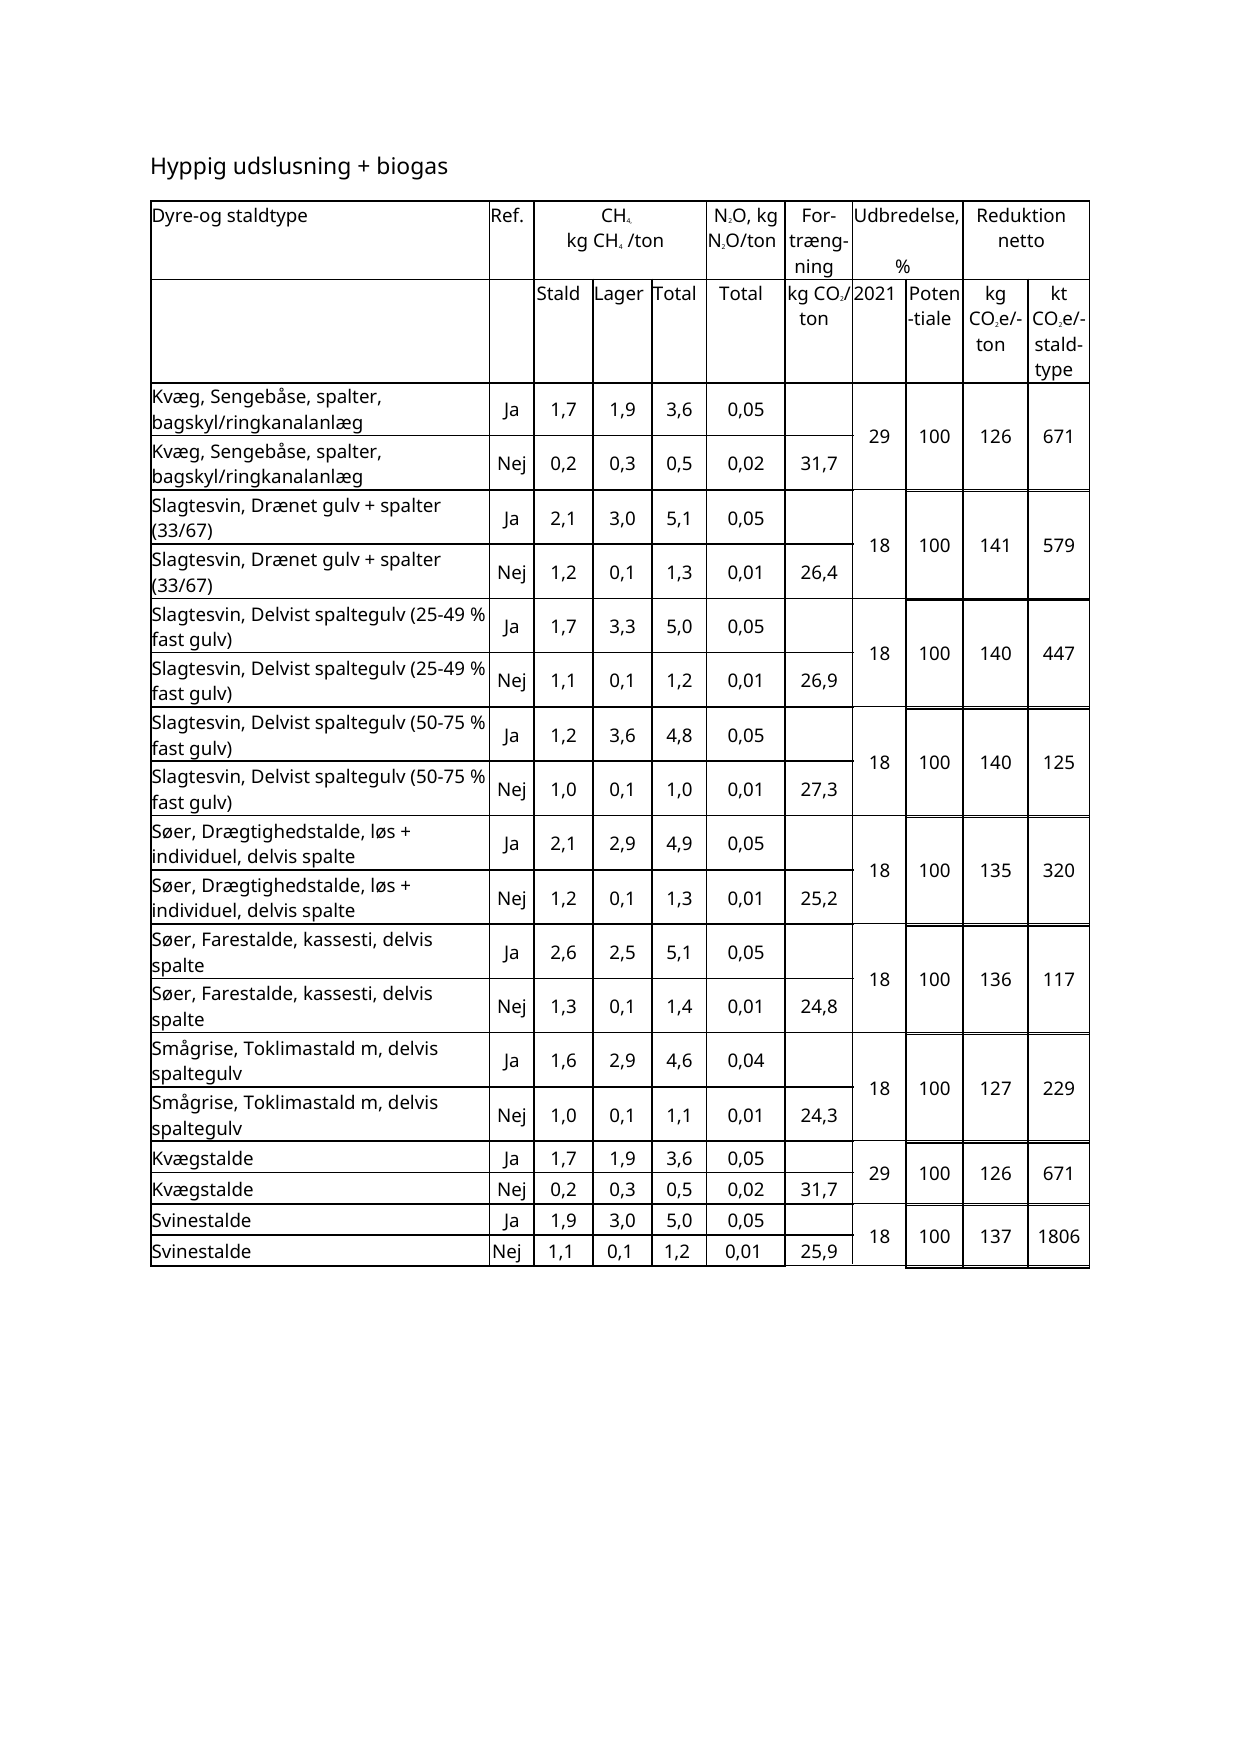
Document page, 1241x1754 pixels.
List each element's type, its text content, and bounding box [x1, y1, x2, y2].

table_cell Ja [490, 925, 533, 977]
table_cell 1,9 [594, 384, 651, 435]
table_cell 1,1 [653, 1088, 706, 1140]
table_cell [786, 816, 852, 869]
table_cell 1,3 [653, 545, 706, 598]
table_cell Ja [490, 491, 533, 543]
table_cell Svinestalde [152, 1236, 489, 1265]
table_cell 2,6 [535, 925, 592, 977]
table_cell 100 [907, 1206, 962, 1265]
table_cell 1,3 [653, 871, 706, 923]
table_cell 0,01 [707, 762, 784, 815]
table_cell 1,2 [535, 545, 592, 598]
table_cell [786, 384, 852, 435]
table_cell 100 [907, 1144, 962, 1203]
table_cell Smågrise, Toklimastald m, delvis spaltegulv [152, 1088, 489, 1140]
table_cell Søer, Drægtighedstalde, løs + individuel, delvis spalte [152, 816, 489, 869]
table_cell 1,7 [535, 1142, 592, 1172]
table_cell 1,0 [535, 762, 592, 815]
table_cell 1,9 [594, 1142, 651, 1172]
table_cell 0,05 [707, 1205, 784, 1234]
table_cell 140 [964, 710, 1027, 815]
table_cell 100 [907, 710, 962, 815]
table_cell [490, 280, 533, 382]
table_cell 127 [964, 1035, 1027, 1140]
table_cell 100 [907, 384, 962, 489]
table_cell Slagtesvin, Delvist spaltegulv (25-49 % fast gulv) [152, 599, 489, 652]
table_cell 0,05 [707, 384, 784, 435]
table_cell 0,2 [535, 436, 592, 489]
table_cell 0,01 [707, 653, 784, 706]
table_cell 1,2 [653, 1236, 706, 1265]
table_cell 1,1 [535, 653, 592, 706]
table_cell 2,5 [594, 925, 651, 977]
table_cell 0,02 [707, 436, 784, 489]
table_cell 3,0 [594, 491, 651, 543]
table_cell Nej [490, 1088, 533, 1140]
table_cell 0,5 [653, 436, 706, 489]
table_cell Nej [490, 979, 533, 1032]
table_cell [786, 1205, 852, 1234]
table_cell 3,6 [653, 384, 706, 435]
table_cell Slagtesvin, Delvist spaltegulv (50-75 % fast gulv) [152, 708, 489, 760]
table_cell 671 [1029, 1144, 1089, 1203]
table_cell 671 [1029, 384, 1089, 489]
table_cell 0,1 [594, 1236, 651, 1265]
table_cell 579 [1029, 492, 1089, 598]
table_cell 3,6 [653, 1142, 706, 1172]
table_cell Ja [490, 708, 533, 760]
table_cell 4,8 [653, 708, 706, 760]
table_cell 126 [964, 1144, 1027, 1203]
table_cell 229 [1029, 1035, 1089, 1140]
table_cell 2,9 [594, 816, 651, 869]
table_cell 1,7 [535, 384, 592, 435]
table_cell 2,1 [535, 816, 592, 869]
table_cell [786, 1142, 852, 1172]
table_cell 18 [853, 1033, 905, 1140]
table_cell 100 [907, 601, 962, 706]
table_cell 100 [907, 492, 962, 598]
table_header Dyre-og staldtype [152, 202, 489, 278]
table_cell Total [653, 280, 706, 382]
table_header Reduktion netto [964, 202, 1089, 278]
table_cell 2021 [853, 280, 905, 382]
table_cell Stald [535, 280, 592, 382]
table_header For-træng-ning [786, 202, 852, 278]
table_cell 5,1 [653, 925, 706, 977]
table_cell 1806 [1029, 1206, 1089, 1265]
table_cell Slagtesvin, Drænet gulv + spalter (33/67) [152, 545, 489, 598]
table_cell 320 [1029, 818, 1089, 923]
table_cell 0,04 [707, 1033, 784, 1086]
table_cell 137 [964, 1206, 1027, 1265]
table_cell 1,9 [535, 1205, 592, 1234]
table_cell Kvægstalde [152, 1142, 489, 1172]
table_cell 1,2 [653, 653, 706, 706]
table_cell 0,02 [707, 1173, 784, 1203]
table_cell 117 [1029, 927, 1089, 1032]
table_cell 0,01 [707, 1236, 784, 1265]
table_cell 29 [853, 1141, 905, 1203]
table_cell 29 [853, 384, 905, 489]
table_cell Søer, Farestalde, kassesti, delvis spalte [152, 925, 489, 977]
table_cell Nej [490, 871, 533, 923]
table_cell Nej [490, 545, 533, 598]
table_cell 18 [853, 924, 905, 1032]
table_cell 0,01 [707, 871, 784, 923]
table_cell Ja [490, 1033, 533, 1086]
table_cell Ja [490, 599, 533, 652]
table_cell 5,0 [653, 599, 706, 652]
table_cell Kvæg, Sengebåse, spalter, bagskyl/ringkanalanlæg [152, 436, 489, 489]
table_cell Slagtesvin, Delvist spaltegulv (25-49 % fast gulv) [152, 653, 489, 706]
table_cell kg CO2e/-ton [964, 280, 1027, 382]
table_header N2O, kg N2O/ton [707, 202, 784, 278]
table_cell 0,1 [594, 653, 651, 706]
table_cell 18 [853, 599, 905, 706]
table_cell 1,3 [535, 979, 592, 1032]
table_cell 4,9 [653, 816, 706, 869]
table_cell 27,3 [786, 762, 852, 815]
table_cell Slagtesvin, Delvist spaltegulv (50-75 % fast gulv) [152, 762, 489, 815]
table_cell 3,6 [594, 708, 651, 760]
table_cell Kvæg, Sengebåse, spalter, bagskyl/ringkanalanlæg [152, 384, 489, 435]
table_cell 26,4 [786, 545, 852, 598]
table_cell [786, 491, 852, 543]
table_cell 0,05 [707, 599, 784, 652]
table_header Udbredelse, % [853, 202, 962, 278]
table_cell 100 [907, 927, 962, 1032]
table_cell Svinestalde [152, 1205, 489, 1234]
table_cell 3,3 [594, 599, 651, 652]
table_cell 0,01 [707, 979, 784, 1032]
table_cell 1,2 [535, 708, 592, 760]
table_cell 31,7 [786, 436, 852, 489]
table_cell Søer, Drægtighedstalde, løs + individuel, delvis spalte [152, 871, 489, 923]
table_cell Ja [490, 1205, 533, 1234]
table_cell 447 [1029, 601, 1089, 706]
table_cell 0,05 [707, 708, 784, 760]
table_cell 0,1 [594, 871, 651, 923]
table_cell 140 [964, 601, 1027, 706]
table_cell 0,1 [594, 1088, 651, 1140]
table_cell 1,0 [535, 1088, 592, 1140]
table_cell [152, 280, 489, 382]
table_header Ref. [490, 202, 533, 278]
table_cell 4,6 [653, 1033, 706, 1086]
table_cell 18 [853, 1204, 905, 1265]
table_header CH4, kg CH4 /ton [535, 202, 706, 278]
table_cell Total [707, 280, 784, 382]
table_cell 0,1 [594, 545, 651, 598]
table_cell 18 [853, 816, 905, 923]
table_cell 2,9 [594, 1033, 651, 1086]
table_cell 1,1 [535, 1236, 592, 1265]
table_cell [786, 599, 852, 652]
table_cell 0,05 [707, 816, 784, 869]
table_cell 0,3 [594, 436, 651, 489]
table_cell 126 [964, 384, 1027, 489]
table_cell kg CO2/ ton [786, 280, 852, 382]
table_cell 5,0 [653, 1205, 706, 1234]
table_cell 5,1 [653, 491, 706, 543]
table_cell Ja [490, 1142, 533, 1172]
table_cell 0,1 [594, 979, 651, 1032]
table_cell Nej [490, 762, 533, 815]
table_cell Nej [490, 1236, 533, 1265]
table_cell 125 [1029, 710, 1089, 815]
table_cell 141 [964, 492, 1027, 598]
table_cell 0,05 [707, 925, 784, 977]
table_cell Nej [490, 436, 533, 489]
table_cell 26,9 [786, 653, 852, 706]
table_cell Slagtesvin, Drænet gulv + spalter (33/67) [152, 491, 489, 543]
table_cell Nej [490, 653, 533, 706]
table_cell kt CO2e/-stald-type [1029, 280, 1089, 382]
table_cell 0,1 [594, 762, 651, 815]
table_cell 0,2 [535, 1173, 592, 1203]
table_cell 18 [853, 490, 905, 598]
table_cell 136 [964, 927, 1027, 1032]
table_cell 1,2 [535, 871, 592, 923]
text Hyppig udslusning + biogas [150, 150, 1090, 181]
table_cell Kvægstalde [152, 1173, 489, 1203]
table_cell 24,3 [786, 1088, 852, 1140]
table_cell 1,0 [653, 762, 706, 815]
table_cell 0,01 [707, 545, 784, 598]
table_cell 3,0 [594, 1205, 651, 1234]
table_cell Ja [490, 816, 533, 869]
table_cell 24,8 [786, 979, 852, 1032]
table_cell 2,1 [535, 491, 592, 543]
table_cell Lager [594, 280, 651, 382]
table_cell 0,5 [653, 1173, 706, 1203]
table_cell 18 [853, 707, 905, 815]
table_cell [786, 708, 852, 760]
table_cell 100 [907, 818, 962, 923]
table_cell Søer, Farestalde, kassesti, delvis spalte [152, 979, 489, 1032]
table_cell 0,05 [707, 491, 784, 543]
table_cell 0,01 [707, 1088, 784, 1140]
table_cell 0,3 [594, 1173, 651, 1203]
table_cell 100 [907, 1035, 962, 1140]
table_cell 1,4 [653, 979, 706, 1032]
table_cell 0,05 [707, 1142, 784, 1172]
table_cell 25,9 [786, 1236, 853, 1265]
table_cell Poten-tiale [907, 280, 962, 382]
table_cell 1,6 [535, 1033, 592, 1086]
table_cell [786, 925, 852, 977]
table_cell 25,2 [786, 871, 852, 923]
table_cell Nej [490, 1173, 533, 1203]
table_cell 135 [964, 818, 1027, 923]
table_cell 1,7 [535, 599, 592, 652]
table_cell 31,7 [786, 1173, 852, 1203]
table_cell Smågrise, Toklimastald m, delvis spaltegulv [152, 1033, 489, 1086]
table_cell [786, 1033, 852, 1086]
table_cell Ja [490, 384, 533, 435]
